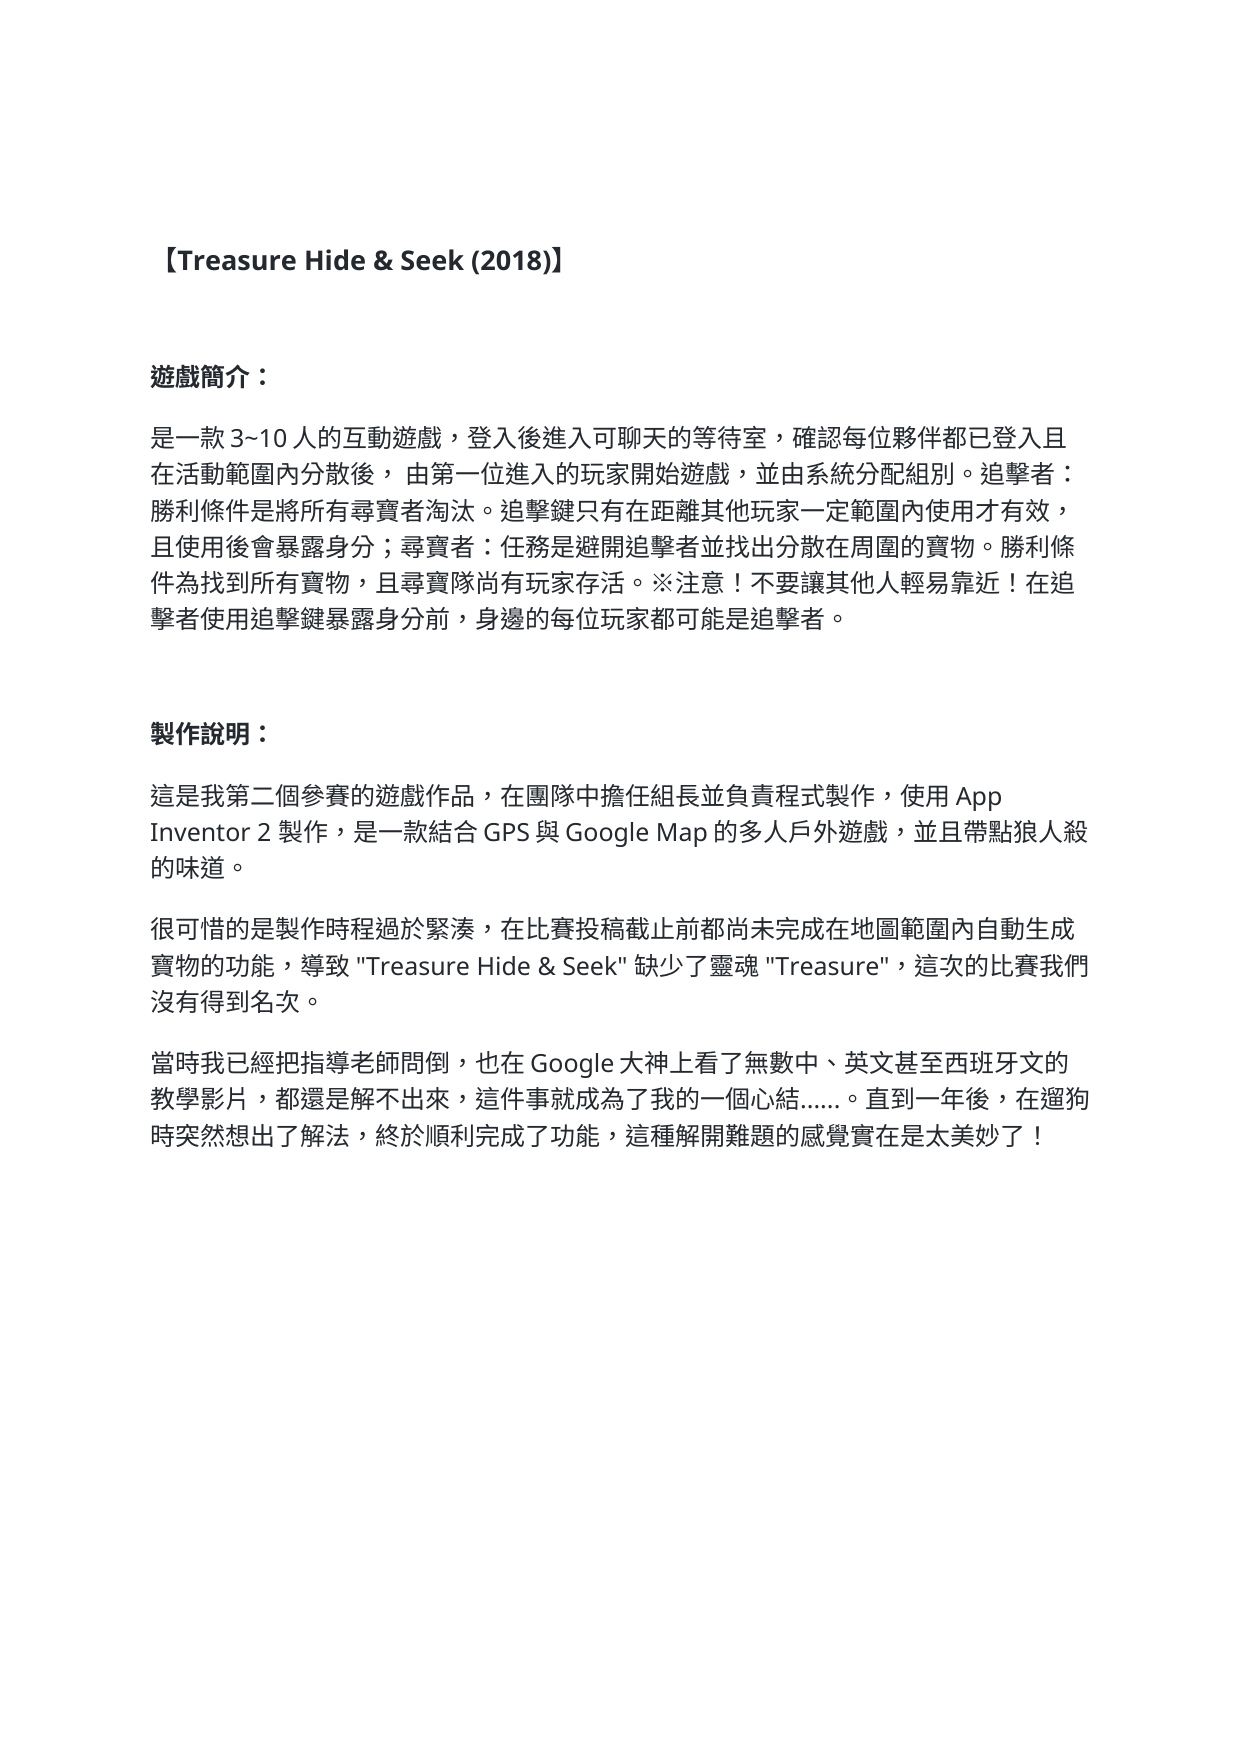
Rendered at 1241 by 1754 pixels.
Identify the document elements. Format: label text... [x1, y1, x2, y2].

text 是一款3~10人的互動遊戲，登入後進入可聊天的等待室，確認每位夥伴都已登入且在活動範圍內分散後， 由第一位進入的玩家開始遊戲，並由系統分配組別。追擊者：勝利條件是將所有尋寶者淘汰。追擊鍵只有在距離其他玩家一定範圍內使用才有效，且使用後會暴露身分；尋寶者：任務是避開追擊者並找出分散在周圍的寶物。勝利條件為找到所有寶物，且尋寶隊尚有玩家存活。※注意！不要讓其他人輕易靠近！在追擊者使用追擊鍵暴露身分前，身邊的每位玩家都可能是追擊者。 [150, 419, 1090, 636]
text 當時我已經把指導老師問倒，也在Google大神上看了無數中、英文甚至西班牙文的教學影片，都還是解不出來，這件事就成為了我的一個心結......。直到一年後，在遛狗時突然想出了解法，終於順利完成了功能，這種解開難題的感覺實在是太美妙了！ [150, 1044, 1090, 1152]
text 遊戲簡介： [150, 357, 1090, 394]
text 很可惜的是製作時程過於緊湊，在比賽投稿截止前都尚未完成在地圖範圍內自動生成寶物的功能，導致 "Treasure Hide & Seek" 缺少了靈魂 "Treasure"，這次的比賽我們沒有得到名次。 [150, 910, 1090, 1019]
text 【Treasure Hide & Seek (2018)】 [150, 239, 1090, 279]
text 這是我第二個參賽的遊戲作品，在團隊中擔任組長並負責程式製作，使用 App Inventor 2 製作，是一款結合GPS與Google Map的多人戶外遊戲，並且帶點狼人殺的味道。 [150, 776, 1090, 885]
text 製作說明： [150, 715, 1090, 751]
